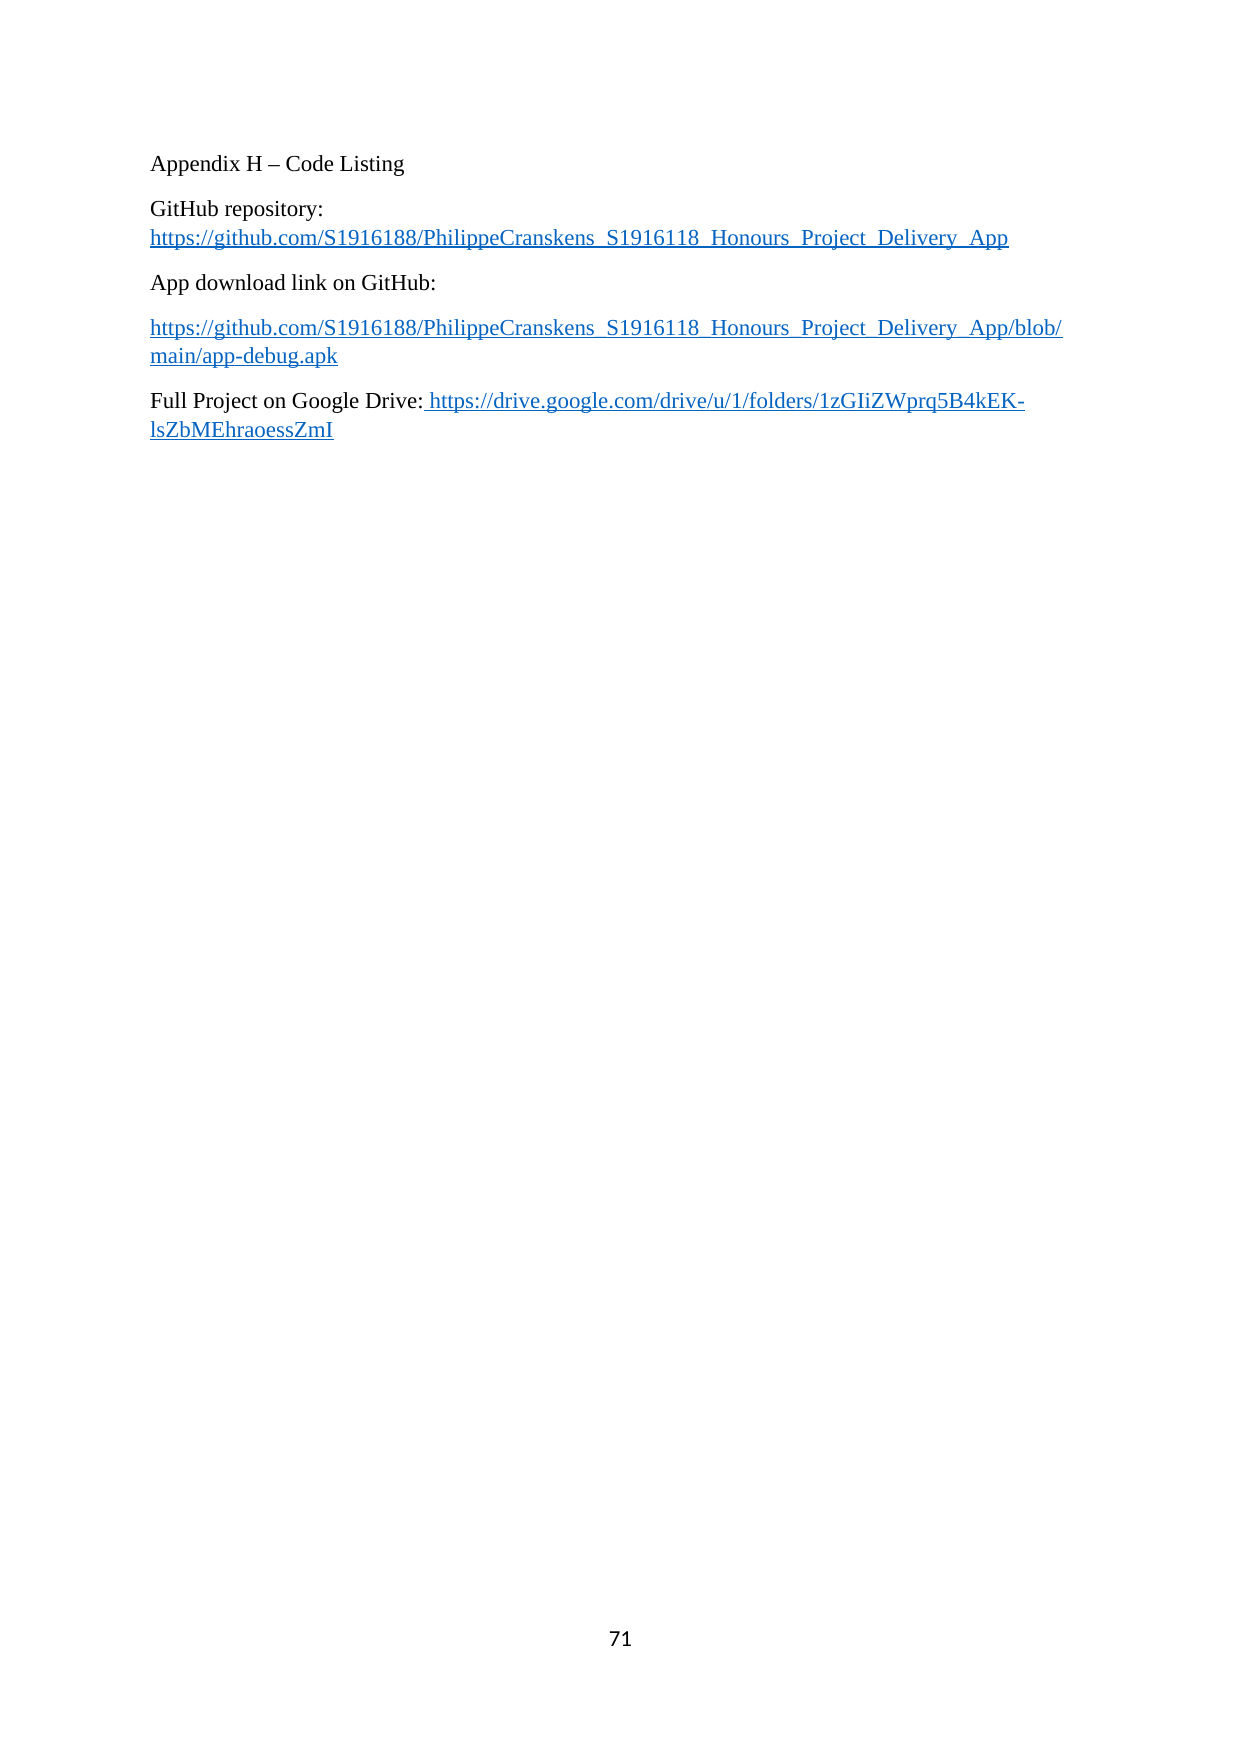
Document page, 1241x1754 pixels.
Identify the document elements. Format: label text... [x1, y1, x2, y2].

text https://github.com/S1916188/PhilippeCranskens_S1916118_Honours_Project_Delivery_App/blob/main/app-debug.apk [150, 314, 1090, 368]
text Full Project on Google Drive: https://drive.google.com/drive/u/1/folders/1zGIiZWprq5B4kEK-lsZbMEhraoessZmI [150, 387, 1090, 442]
text Appendix H – Code Listing [150, 150, 1090, 176]
text GitHub repository: https://github.com/S1916188/PhilippeCranskens_S1916118_Honours_Project_Delivery_App [150, 195, 1090, 250]
text App download link on GitHub: [150, 269, 1090, 295]
